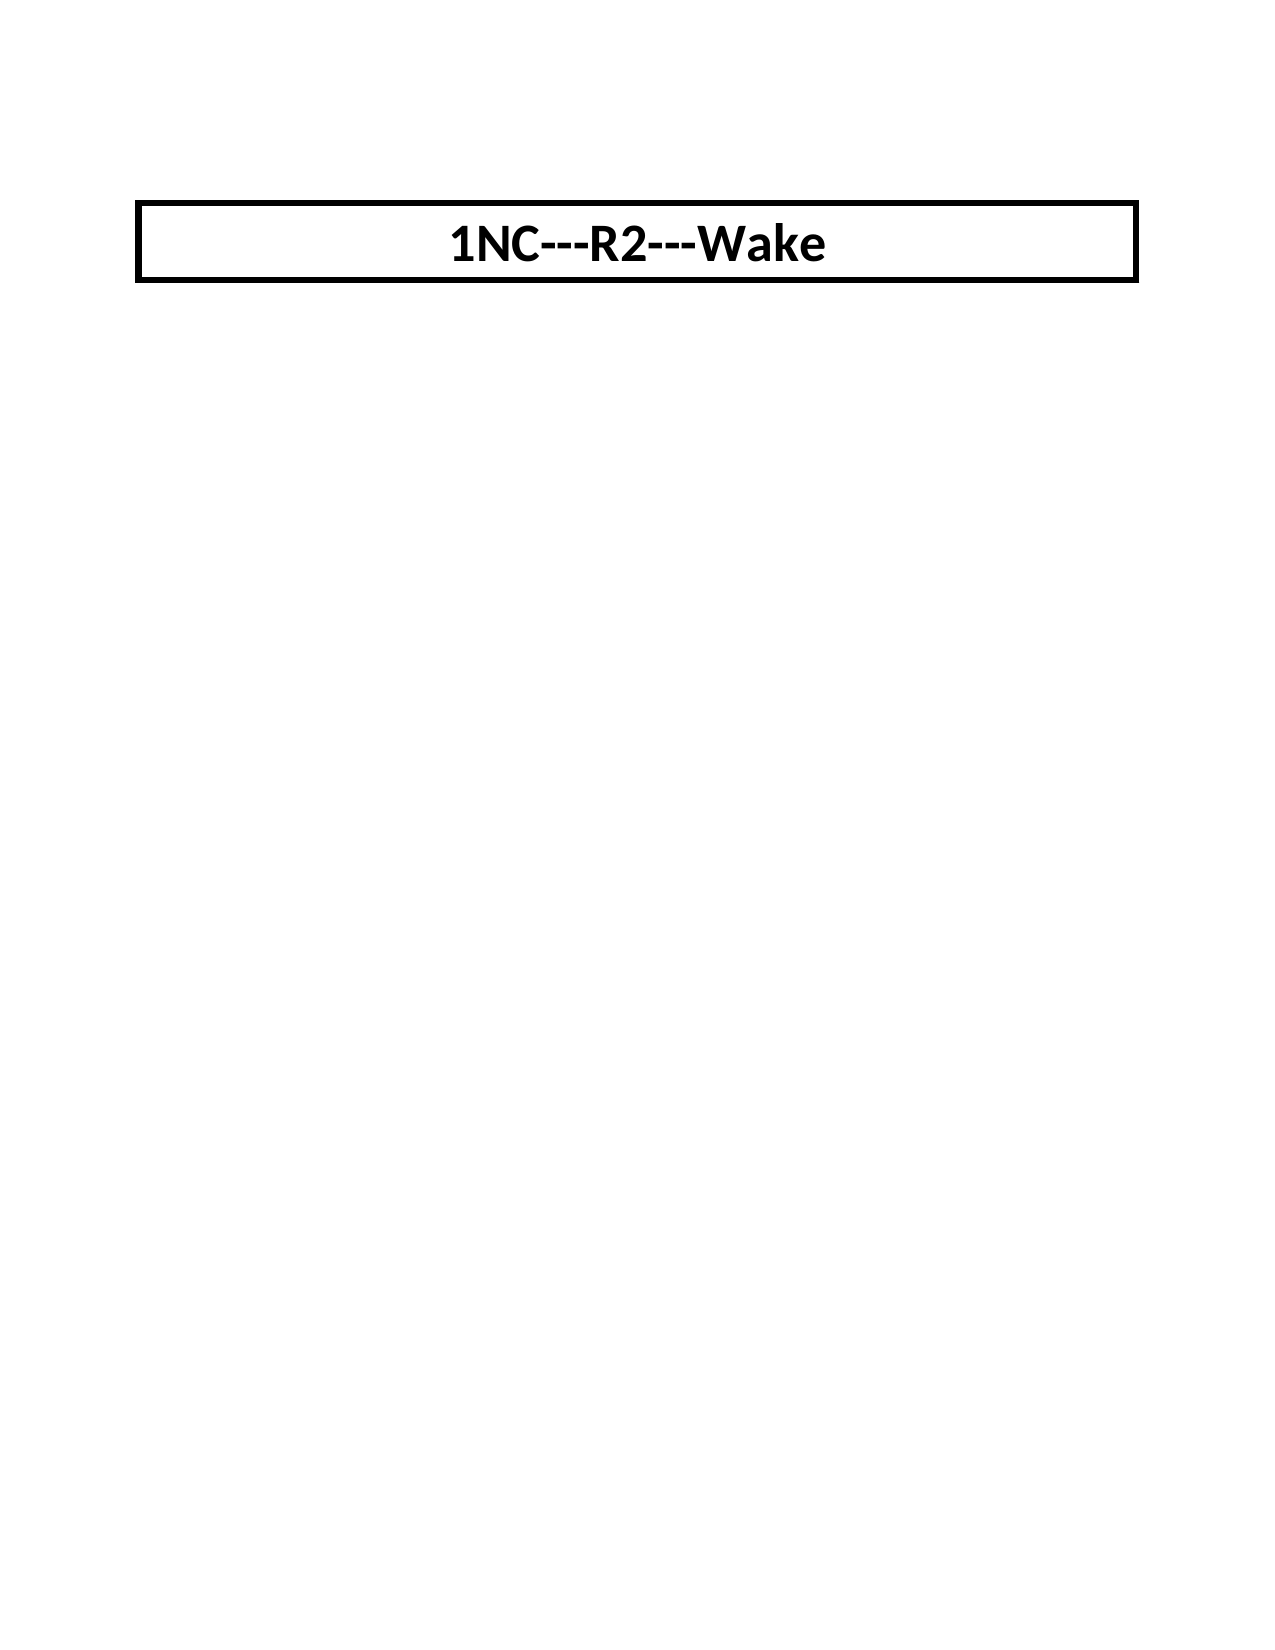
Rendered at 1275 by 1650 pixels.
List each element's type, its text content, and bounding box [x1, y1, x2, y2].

subtitle 1NC---R2---Wake [142, 206, 1133, 277]
